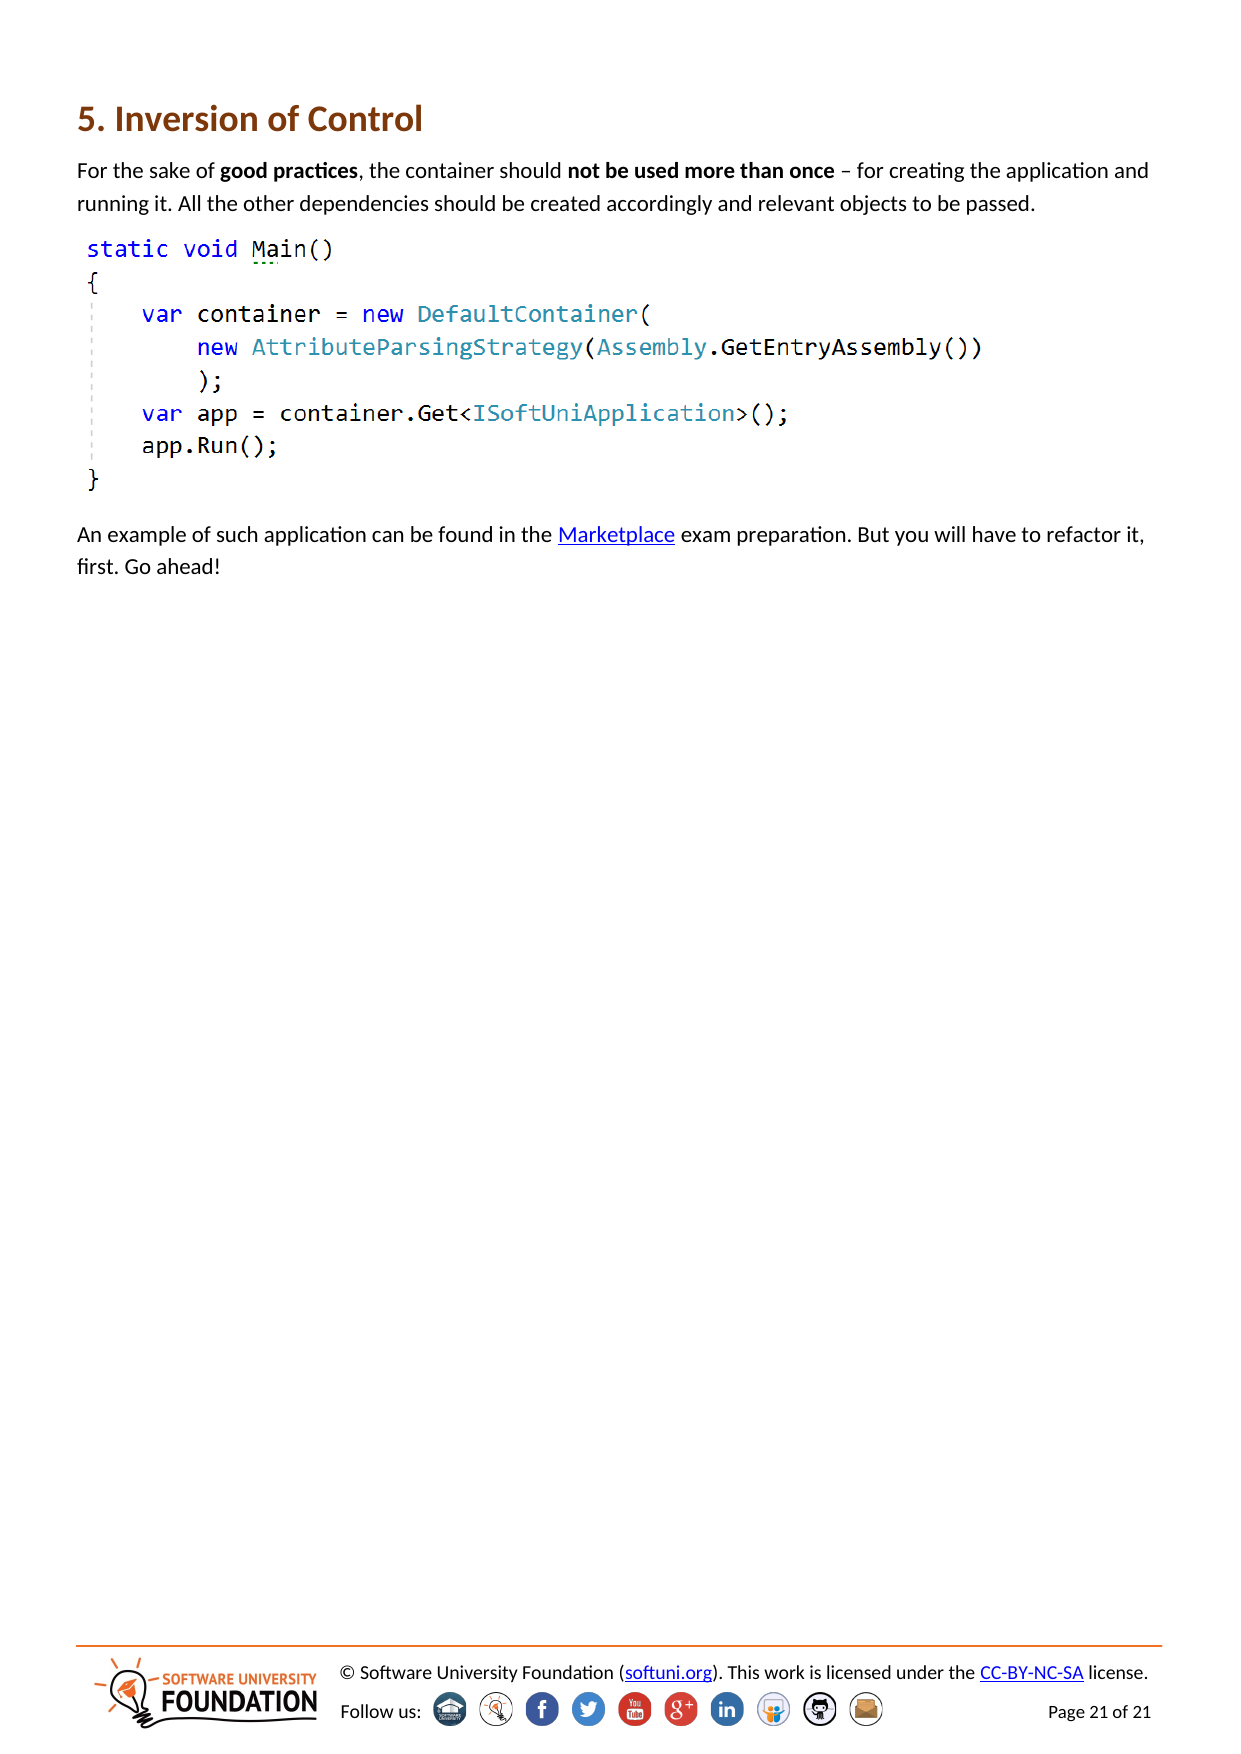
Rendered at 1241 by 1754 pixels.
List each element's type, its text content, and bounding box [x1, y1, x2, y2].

picture [803, 1692, 837, 1726]
picture [479, 1692, 513, 1726]
picture [93, 1656, 317, 1729]
picture [76, 233, 999, 503]
picture [572, 1692, 605, 1726]
picture [525, 1692, 559, 1726]
text For the sake of good practices, the container should not be used more than once – for creating the application and running it. All the other dependencies should be created accordingly and relevant objects to be passed. [77, 156, 1163, 217]
text An example of such application can be found in the Marketplace exam preparation. But you will have to refactor it, first. Go ahead! [77, 520, 1163, 580]
subtitle Inversion of Control [77, 95, 1163, 141]
picture [433, 1692, 467, 1726]
picture [710, 1692, 744, 1726]
picture [618, 1692, 652, 1726]
picture [757, 1692, 790, 1726]
picture [849, 1692, 883, 1726]
picture [664, 1692, 698, 1726]
